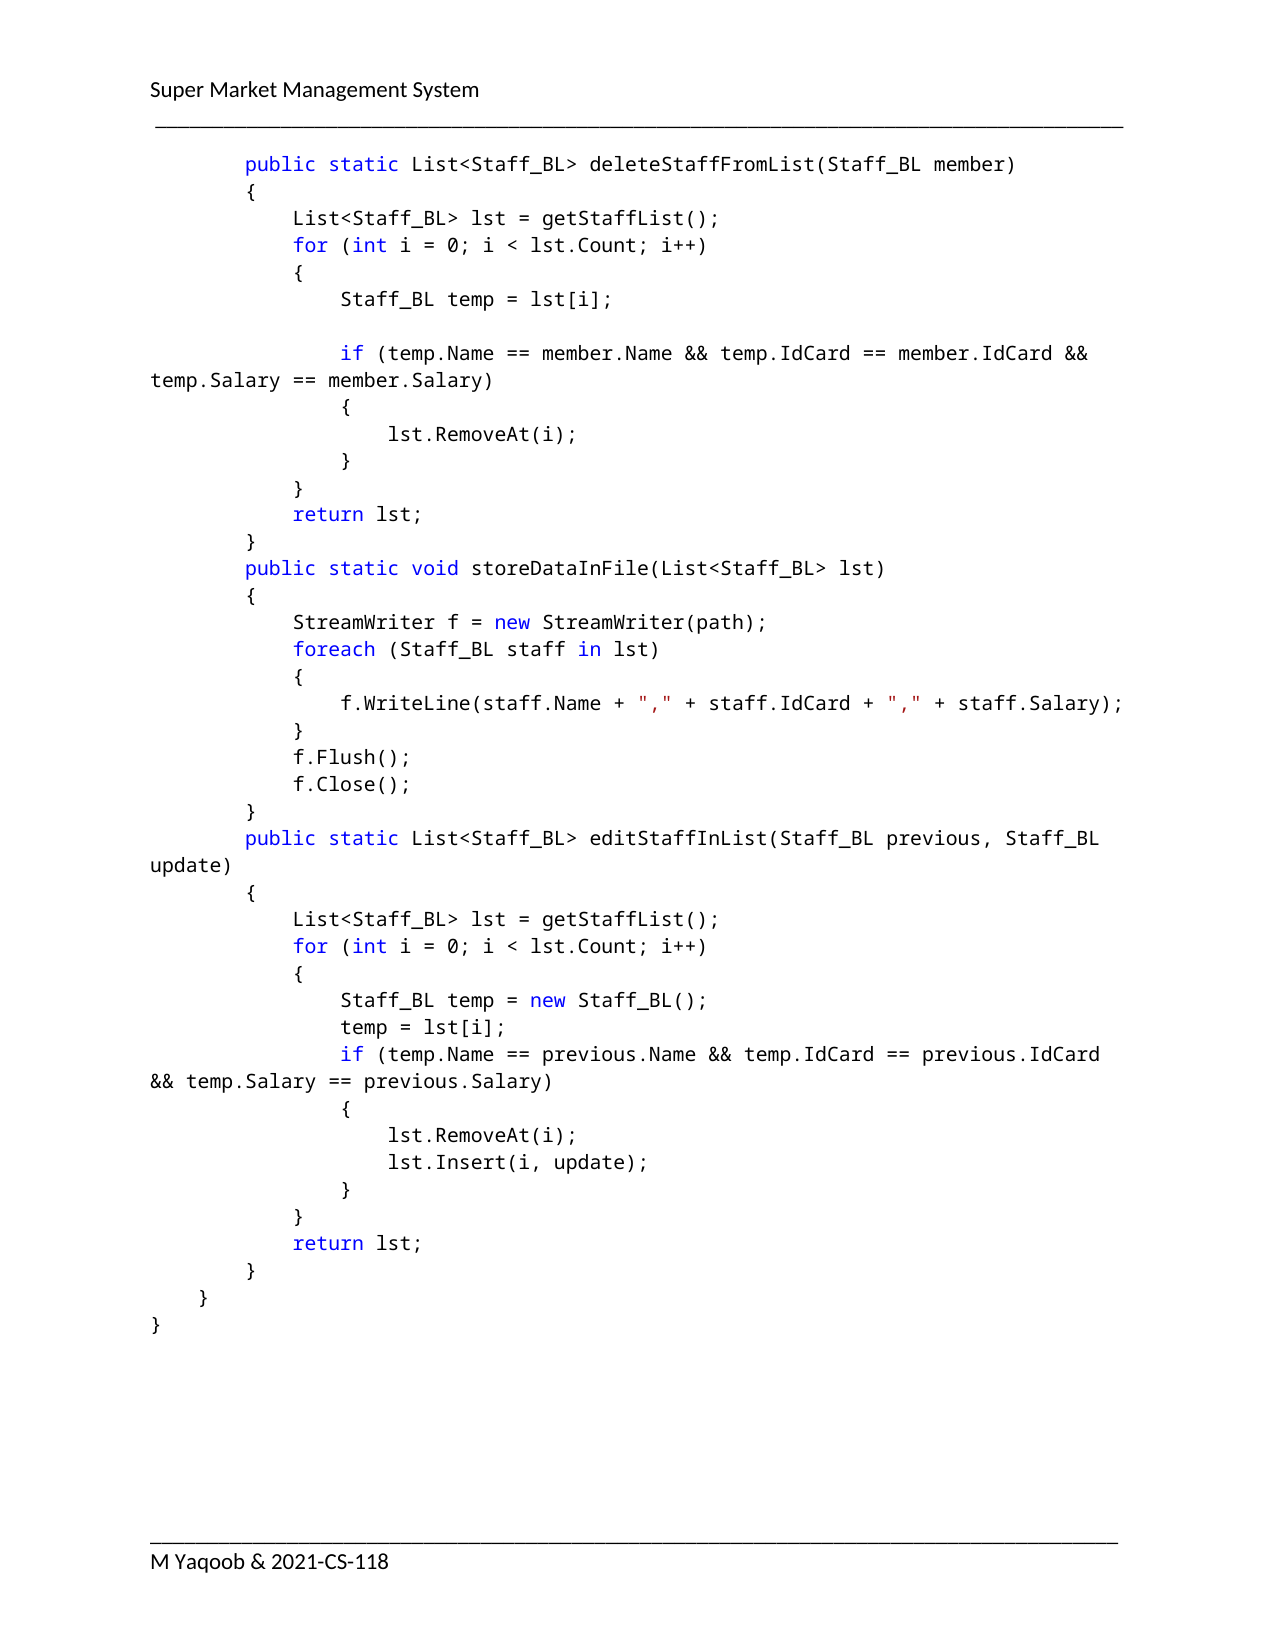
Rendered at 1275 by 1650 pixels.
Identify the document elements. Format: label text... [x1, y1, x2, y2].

text } [150, 447, 1125, 474]
text { [150, 663, 1125, 689]
text lst.RemoveAt(i); [150, 1121, 1125, 1148]
text if (temp.Name == member.Name && temp.IdCard == member.IdCard && temp.Salary == member.Salary) [150, 339, 1125, 393]
text StreamWriter f = new StreamWriter(path); [150, 609, 1125, 636]
text foreach (Staff_BL staff in lst) [150, 636, 1125, 663]
text public static void storeDataInFile(List<Staff_BL> lst) [150, 555, 1125, 582]
text { [150, 959, 1125, 986]
text lst.Insert(i, update); [150, 1148, 1125, 1175]
text for (int i = 0; i < lst.Count; i++) [150, 231, 1125, 258]
text Staff_BL temp = new Staff_BL(); [150, 986, 1125, 1013]
text { [150, 582, 1125, 609]
text { [150, 258, 1125, 285]
text } [150, 797, 1125, 824]
text List<Staff_BL> lst = getStaffList(); [150, 204, 1125, 231]
text return lst; [150, 501, 1125, 528]
text } [150, 1283, 1125, 1310]
text public static List<Staff_BL> editStaffInList(Staff_BL previous, Staff_BL update) [150, 824, 1125, 878]
text } [150, 717, 1125, 743]
text f.Close(); [150, 771, 1125, 797]
text f.WriteLine(staff.Name + "," + staff.IdCard + "," + staff.Salary); [150, 689, 1125, 717]
text } [150, 474, 1125, 501]
text public static List<Staff_BL> deleteStaffFromList(Staff_BL member) [150, 150, 1125, 177]
text } [150, 1202, 1125, 1229]
text for (int i = 0; i < lst.Count; i++) [150, 932, 1125, 959]
text } [150, 1175, 1125, 1202]
text { [150, 393, 1125, 420]
text Staff_BL temp = lst[i]; [150, 285, 1125, 312]
text temp = lst[i]; [150, 1013, 1125, 1040]
text } [150, 1310, 1125, 1337]
text { [150, 878, 1125, 905]
text { [150, 1094, 1125, 1121]
text } [150, 1256, 1125, 1283]
text return lst; [150, 1229, 1125, 1256]
text lst.RemoveAt(i); [150, 420, 1125, 447]
text List<Staff_BL> lst = getStaffList(); [150, 905, 1125, 932]
text f.Flush(); [150, 743, 1125, 771]
text } [150, 528, 1125, 555]
text if (temp.Name == previous.Name && temp.IdCard == previous.IdCard && temp.Salary == previous.Salary) [150, 1040, 1125, 1094]
text { [150, 177, 1125, 204]
